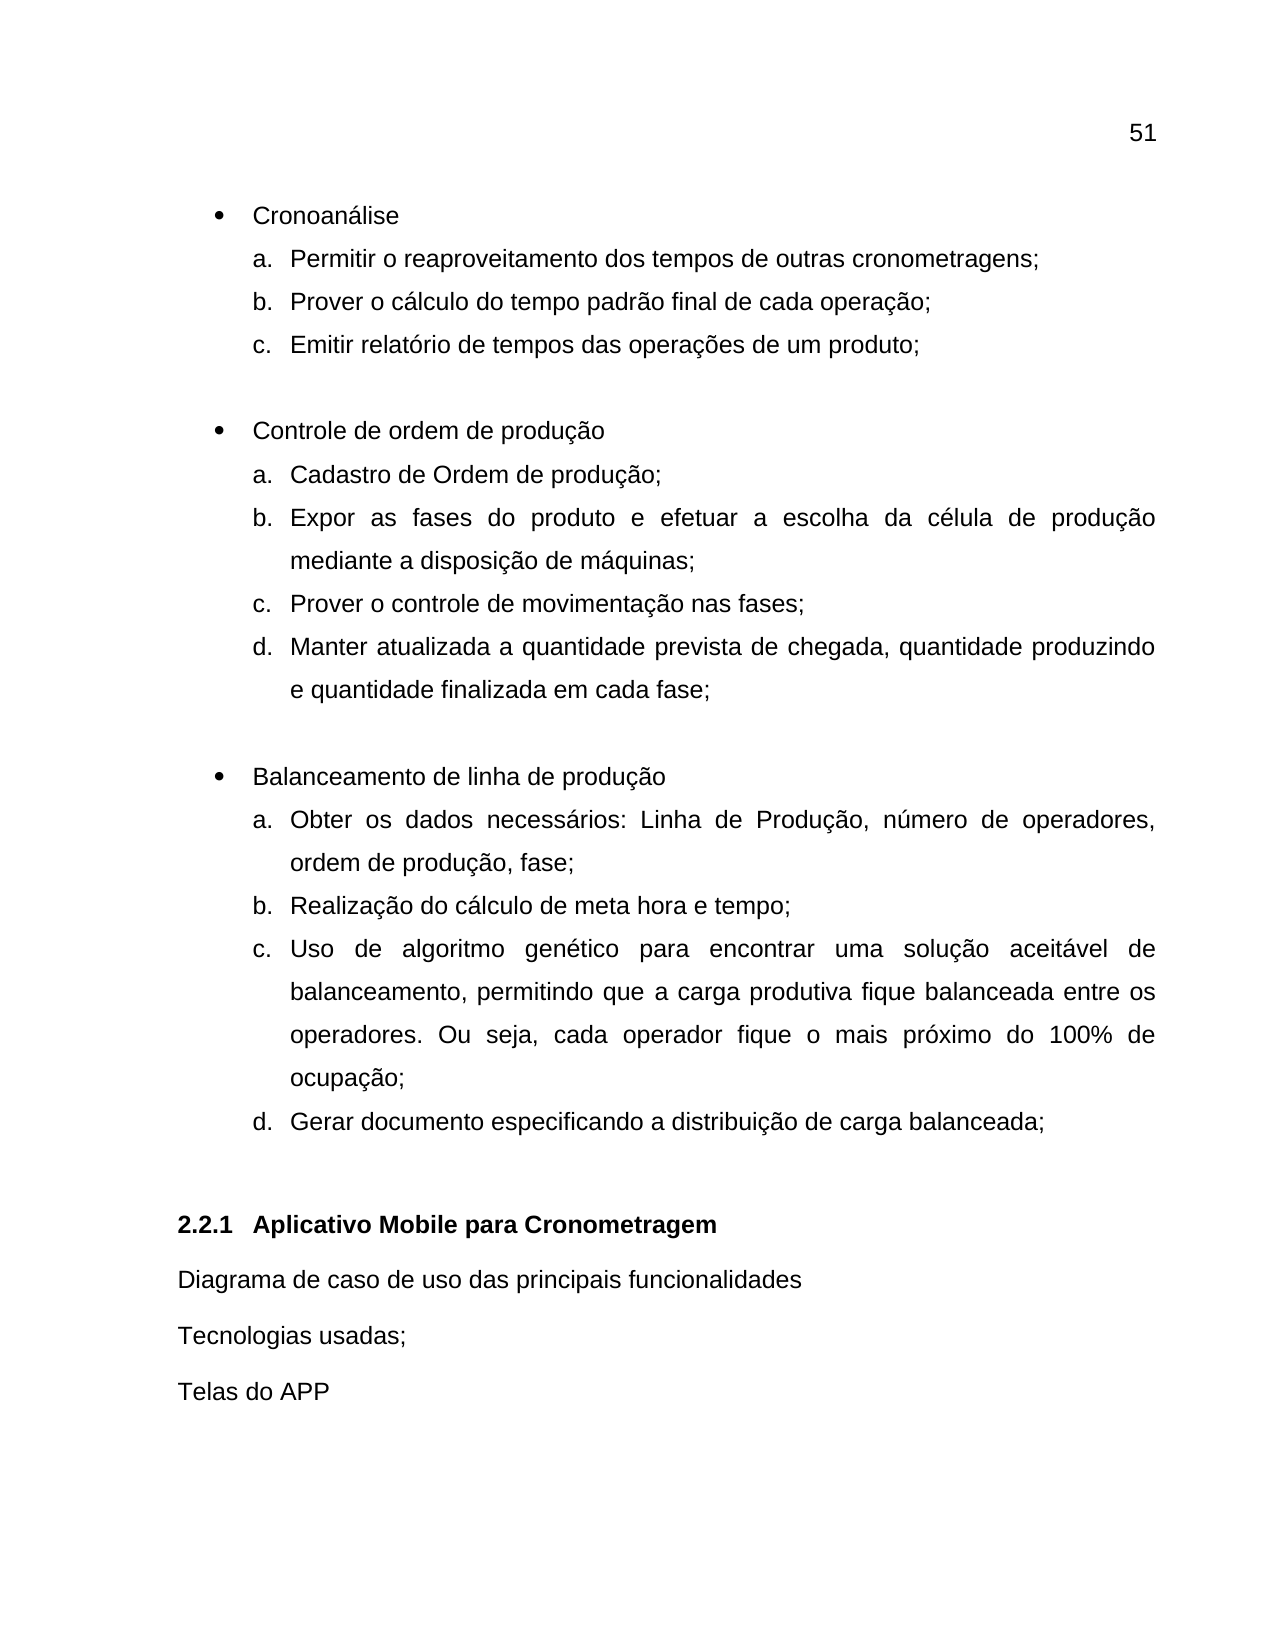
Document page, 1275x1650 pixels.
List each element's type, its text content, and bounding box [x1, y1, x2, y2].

list Emitir relatório de tempos das operações de um produto; [252, 330, 1157, 359]
list Controle de ordem de produção [215, 416, 1157, 445]
list Manter atualizada a quantidade prevista de chegada, quantidade produzindo e quantidade finalizada em cada fase; [252, 632, 1157, 704]
list Permitir o reaproveitamento dos tempos de outras cronometragens; [252, 244, 1157, 273]
list Cadastro de Ordem de produção; [252, 459, 1157, 488]
list Cronoanálise [215, 201, 1157, 229]
text Diagrama de caso de uso das principais funcionalidades [177, 1266, 1157, 1294]
list Obter os dados necessários: Linha de Produção, número de operadores, ordem de produção, fase; [252, 805, 1157, 877]
list Prover o controle de movimentação nas fases; [252, 589, 1157, 618]
list Gerar documento especificando a distribuição de carga balanceada; [252, 1107, 1157, 1135]
list Prover o cálculo do tempo padrão final de cada operação; [252, 287, 1157, 316]
list Balanceamento de linha de produção [215, 761, 1157, 790]
list Expor as fases do produto e efetuar a escolha da célula de produção mediante a disposição de máquinas; [252, 503, 1157, 574]
text Tecnologias usadas; [177, 1321, 1157, 1350]
text Telas do APP [177, 1377, 1157, 1406]
list Realização do cálculo de meta hora e tempo; [252, 891, 1157, 920]
list Uso de algoritmo genético para encontrar uma solução aceitável de balanceamento, permitindo que a carga produtiva fique balanceada entre os operadores. Ou seja, cada operador fique o mais próximo do 100% de ocupação; [252, 934, 1157, 1092]
subtitle Aplicativo Mobile para Cronometragem [177, 1210, 1157, 1239]
